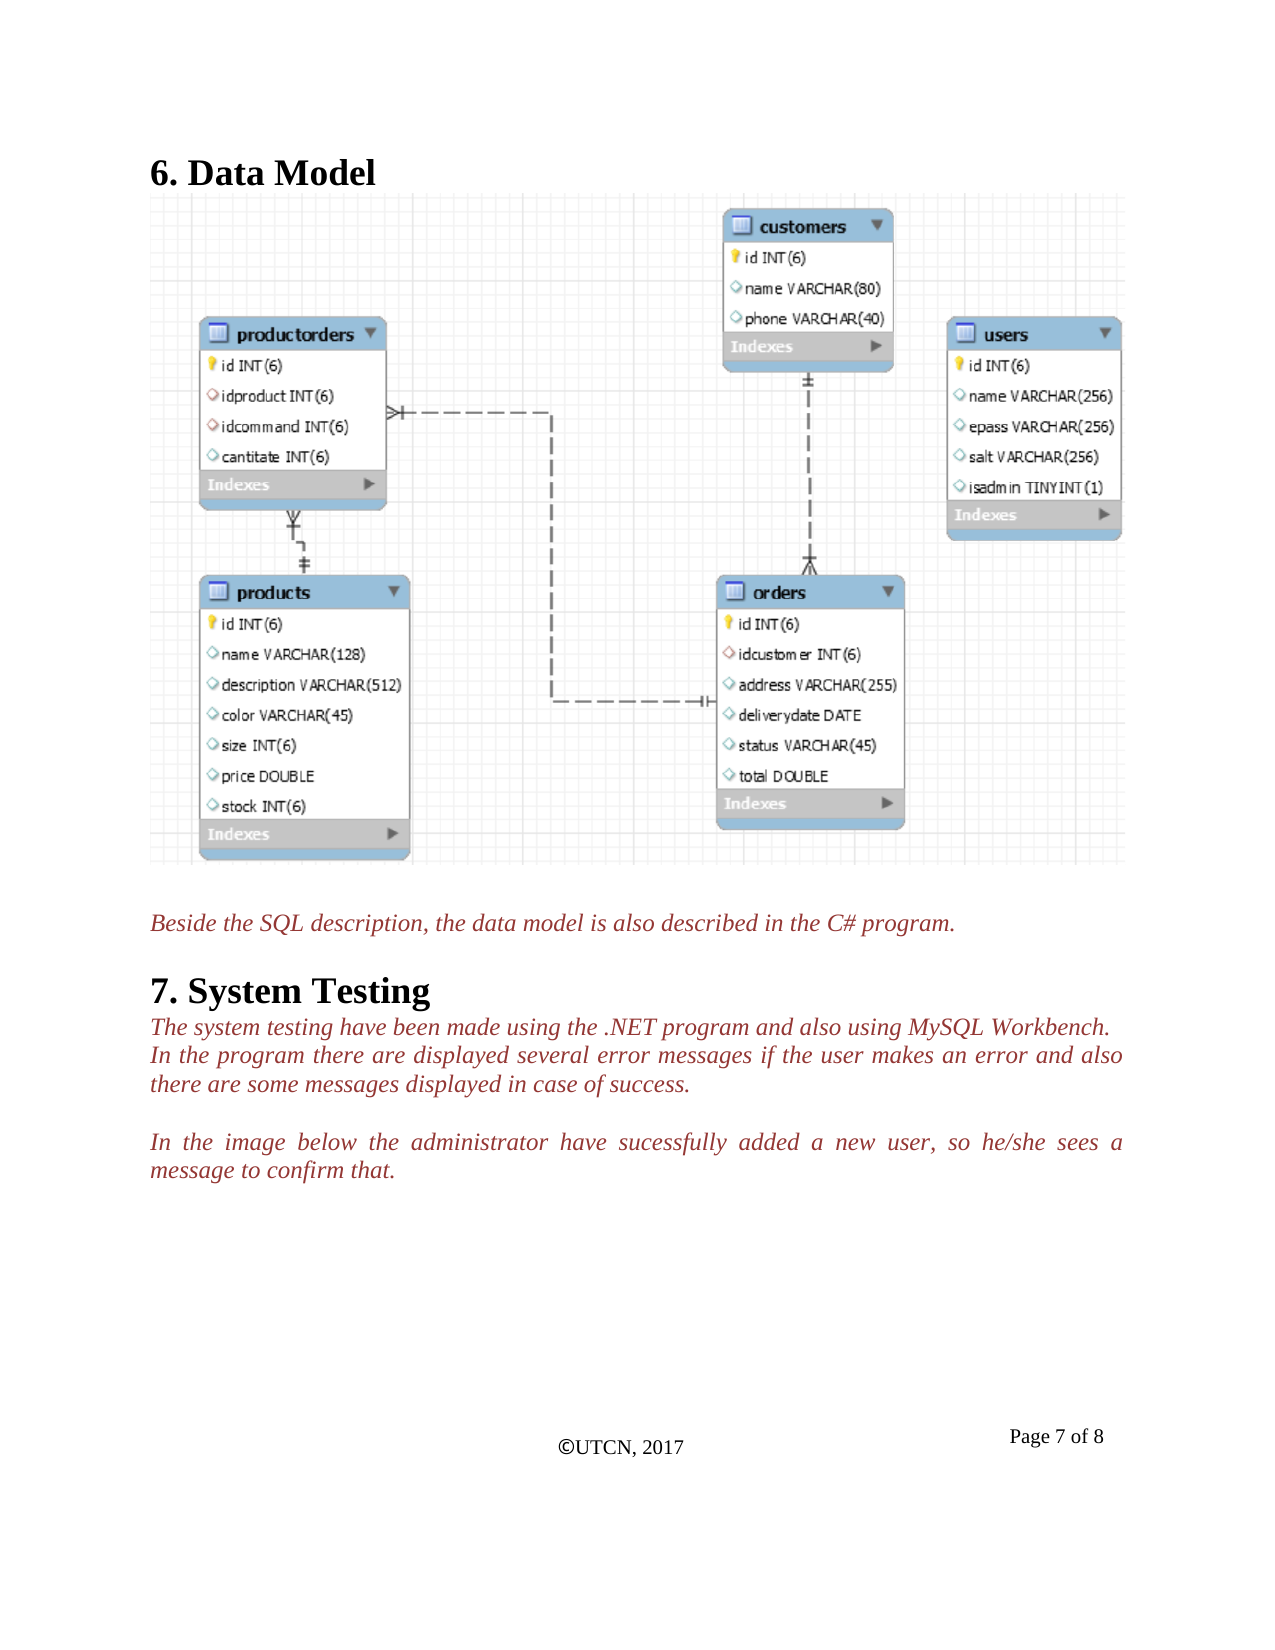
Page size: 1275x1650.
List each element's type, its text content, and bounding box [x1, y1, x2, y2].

title 6. Data Model [150, 150, 1125, 193]
title 7. System Testing [150, 968, 1125, 1012]
text In the image below the administrator have sucessfully added a new user, so he/she sees a message to confirm that. [150, 1127, 1125, 1184]
picture [150, 193, 1125, 865]
text In the program there are displayed several error messages if the user makes an error and also there are some messages displayed in case of success. [150, 1040, 1125, 1098]
text The system testing have been made using the .NET program and also using MySQL Workbench. [150, 1012, 1125, 1040]
text Beside the SQL description, the data model is also described in the C# program. [150, 908, 1125, 937]
